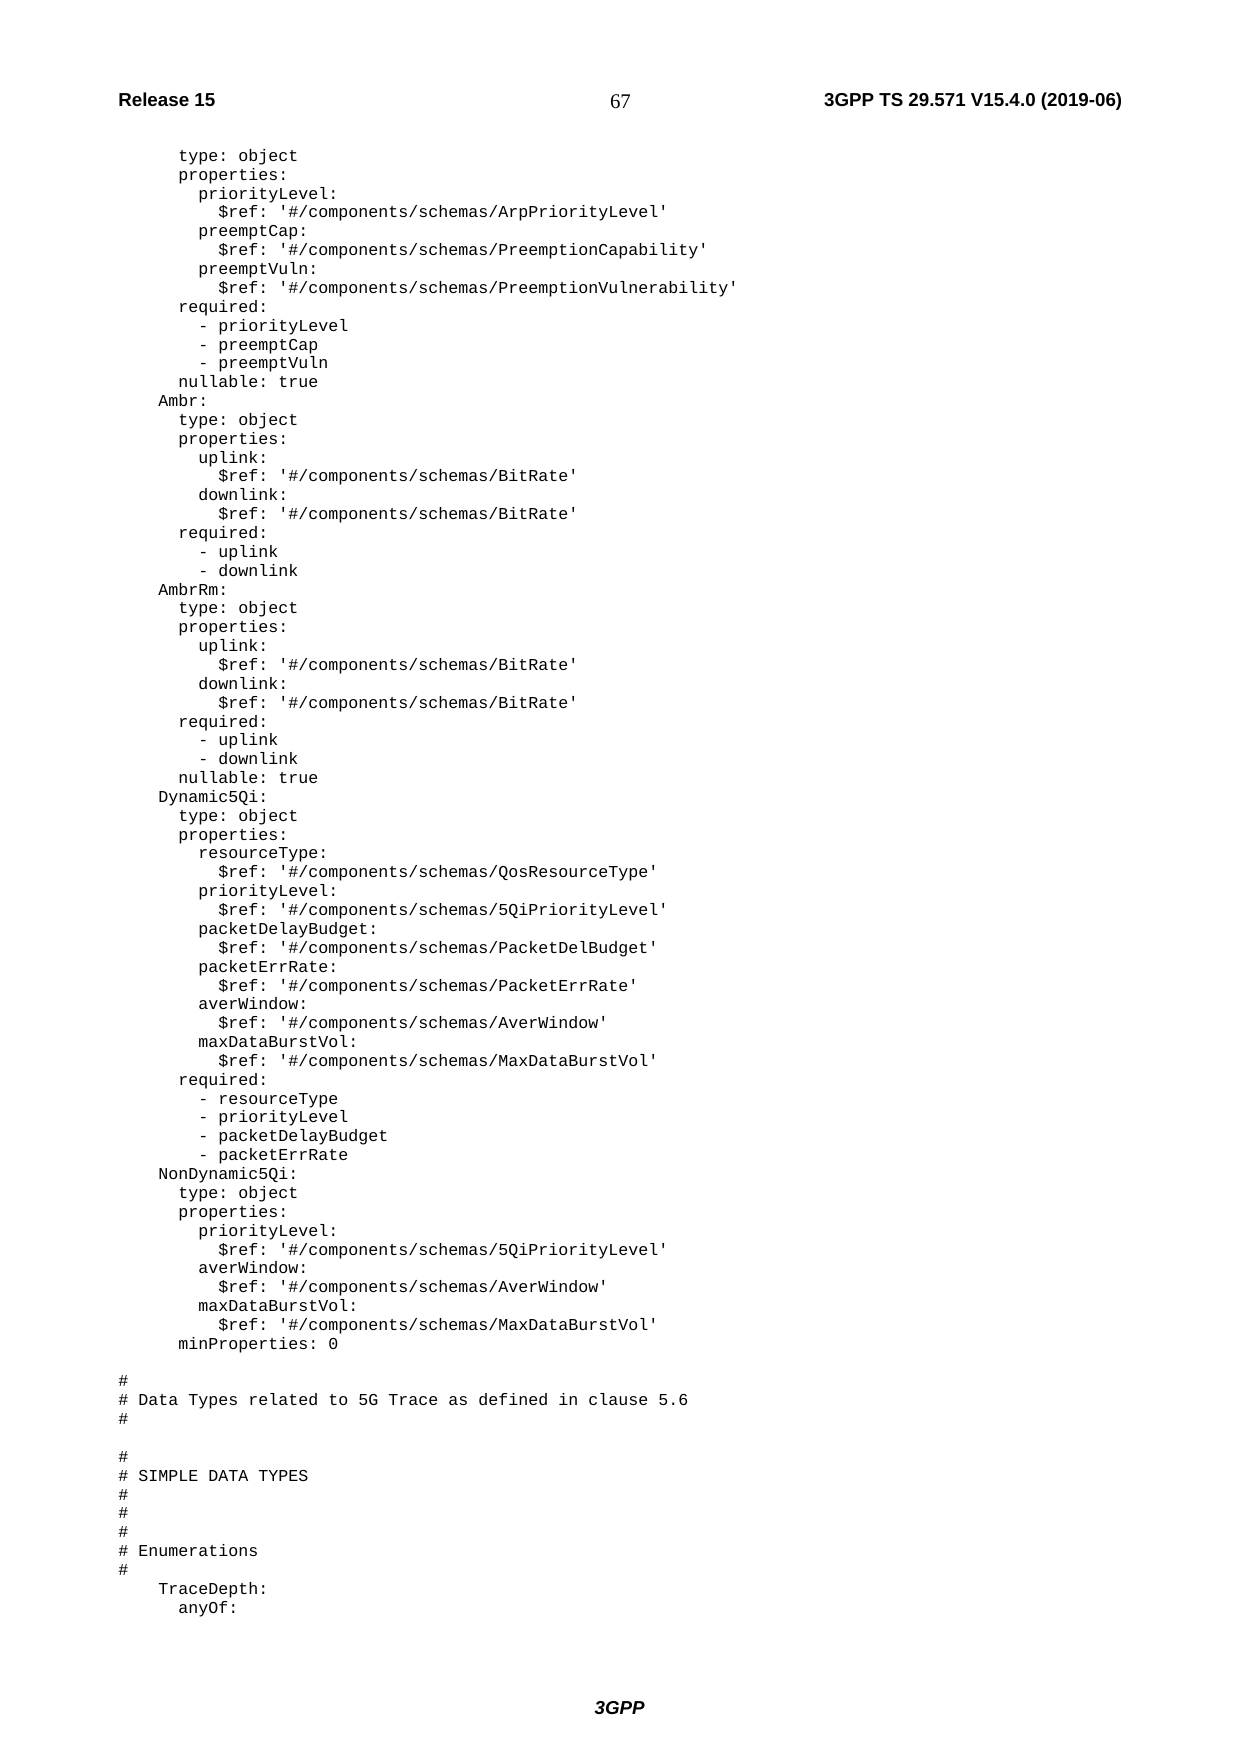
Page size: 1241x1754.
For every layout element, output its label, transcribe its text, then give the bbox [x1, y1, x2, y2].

text averWindow: [118, 1260, 1122, 1279]
text properties: [118, 430, 1122, 449]
text TraceDepth: [118, 1580, 1122, 1599]
text $ref: '#/components/schemas/5QiPriorityLevel' [118, 902, 1122, 921]
text - preemptCap [118, 336, 1122, 355]
text packetErrRate: [118, 958, 1122, 977]
text # [118, 1373, 1122, 1392]
text $ref: '#/components/schemas/BitRate' [118, 468, 1122, 487]
text type: object [118, 807, 1122, 826]
text $ref: '#/components/schemas/QosResourceType' [118, 864, 1122, 883]
text Ambr: [118, 393, 1122, 411]
text - uplink [118, 543, 1122, 562]
text averWindow: [118, 996, 1122, 1015]
text $ref: '#/components/schemas/PreemptionVulnerability' [118, 279, 1122, 298]
text - packetErrRate [118, 1147, 1122, 1166]
text uplink: [118, 449, 1122, 468]
text $ref: '#/components/schemas/BitRate' [118, 506, 1122, 524]
text $ref: '#/components/schemas/5QiPriorityLevel' [118, 1241, 1122, 1260]
text - priorityLevel [118, 317, 1122, 336]
text $ref: '#/components/schemas/MaxDataBurstVol' [118, 1316, 1122, 1335]
text Dynamic5Qi: [118, 788, 1122, 807]
text $ref: '#/components/schemas/BitRate' [118, 694, 1122, 713]
text $ref: '#/components/schemas/PacketDelBudget' [118, 939, 1122, 958]
text - downlink [118, 751, 1122, 770]
text nullable: true [118, 374, 1122, 393]
text packetDelayBudget: [118, 921, 1122, 939]
text # Data Types related to 5G Trace as defined in clause 5.6 [118, 1392, 1122, 1411]
text required: [118, 524, 1122, 543]
text type: object [118, 147, 1122, 166]
text $ref: '#/components/schemas/MaxDataBurstVol' [118, 1052, 1122, 1071]
text downlink: [118, 675, 1122, 694]
text - downlink [118, 562, 1122, 581]
text type: object [118, 600, 1122, 619]
text priorityLevel: [118, 185, 1122, 204]
text $ref: '#/components/schemas/ArpPriorityLevel' [118, 204, 1122, 223]
text # [118, 1486, 1122, 1505]
text properties: [118, 619, 1122, 638]
text $ref: '#/components/schemas/PacketErrRate' [118, 977, 1122, 996]
text # [118, 1524, 1122, 1543]
text # SIMPLE DATA TYPES [118, 1467, 1122, 1486]
text $ref: '#/components/schemas/BitRate' [118, 657, 1122, 675]
text properties: [118, 826, 1122, 845]
text maxDataBurstVol: [118, 1034, 1122, 1052]
text - preemptVuln [118, 355, 1122, 374]
text # [118, 1411, 1122, 1429]
text - resourceType [118, 1090, 1122, 1109]
text NonDynamic5Qi: [118, 1166, 1122, 1184]
text # Enumerations [118, 1543, 1122, 1562]
text downlink: [118, 487, 1122, 506]
text required: [118, 713, 1122, 732]
text properties: [118, 166, 1122, 185]
text $ref: '#/components/schemas/AverWindow' [118, 1279, 1122, 1298]
text AmbrRm: [118, 581, 1122, 600]
text maxDataBurstVol: [118, 1298, 1122, 1316]
text priorityLevel: [118, 1222, 1122, 1241]
text - packetDelayBudget [118, 1128, 1122, 1147]
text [118, 242, 1122, 261]
text - uplink [118, 732, 1122, 751]
text nullable: true [118, 770, 1122, 788]
text required: [118, 298, 1122, 317]
text type: object [118, 411, 1122, 430]
text uplink: [118, 638, 1122, 657]
text minProperties: 0 [118, 1335, 1122, 1354]
text preemptCap: [118, 223, 1122, 242]
text priorityLevel: [118, 883, 1122, 902]
text preemptVuln: [118, 261, 1122, 279]
text anyOf: [118, 1599, 1122, 1618]
text # [118, 1562, 1122, 1580]
text $ref: '#/components/schemas/AverWindow' [118, 1015, 1122, 1034]
text # [118, 1448, 1122, 1467]
text required: [118, 1071, 1122, 1090]
text resourceType: [118, 845, 1122, 864]
text - priorityLevel [118, 1109, 1122, 1128]
text type: object [118, 1184, 1122, 1203]
text properties: [118, 1203, 1122, 1222]
text # [118, 1505, 1122, 1524]
